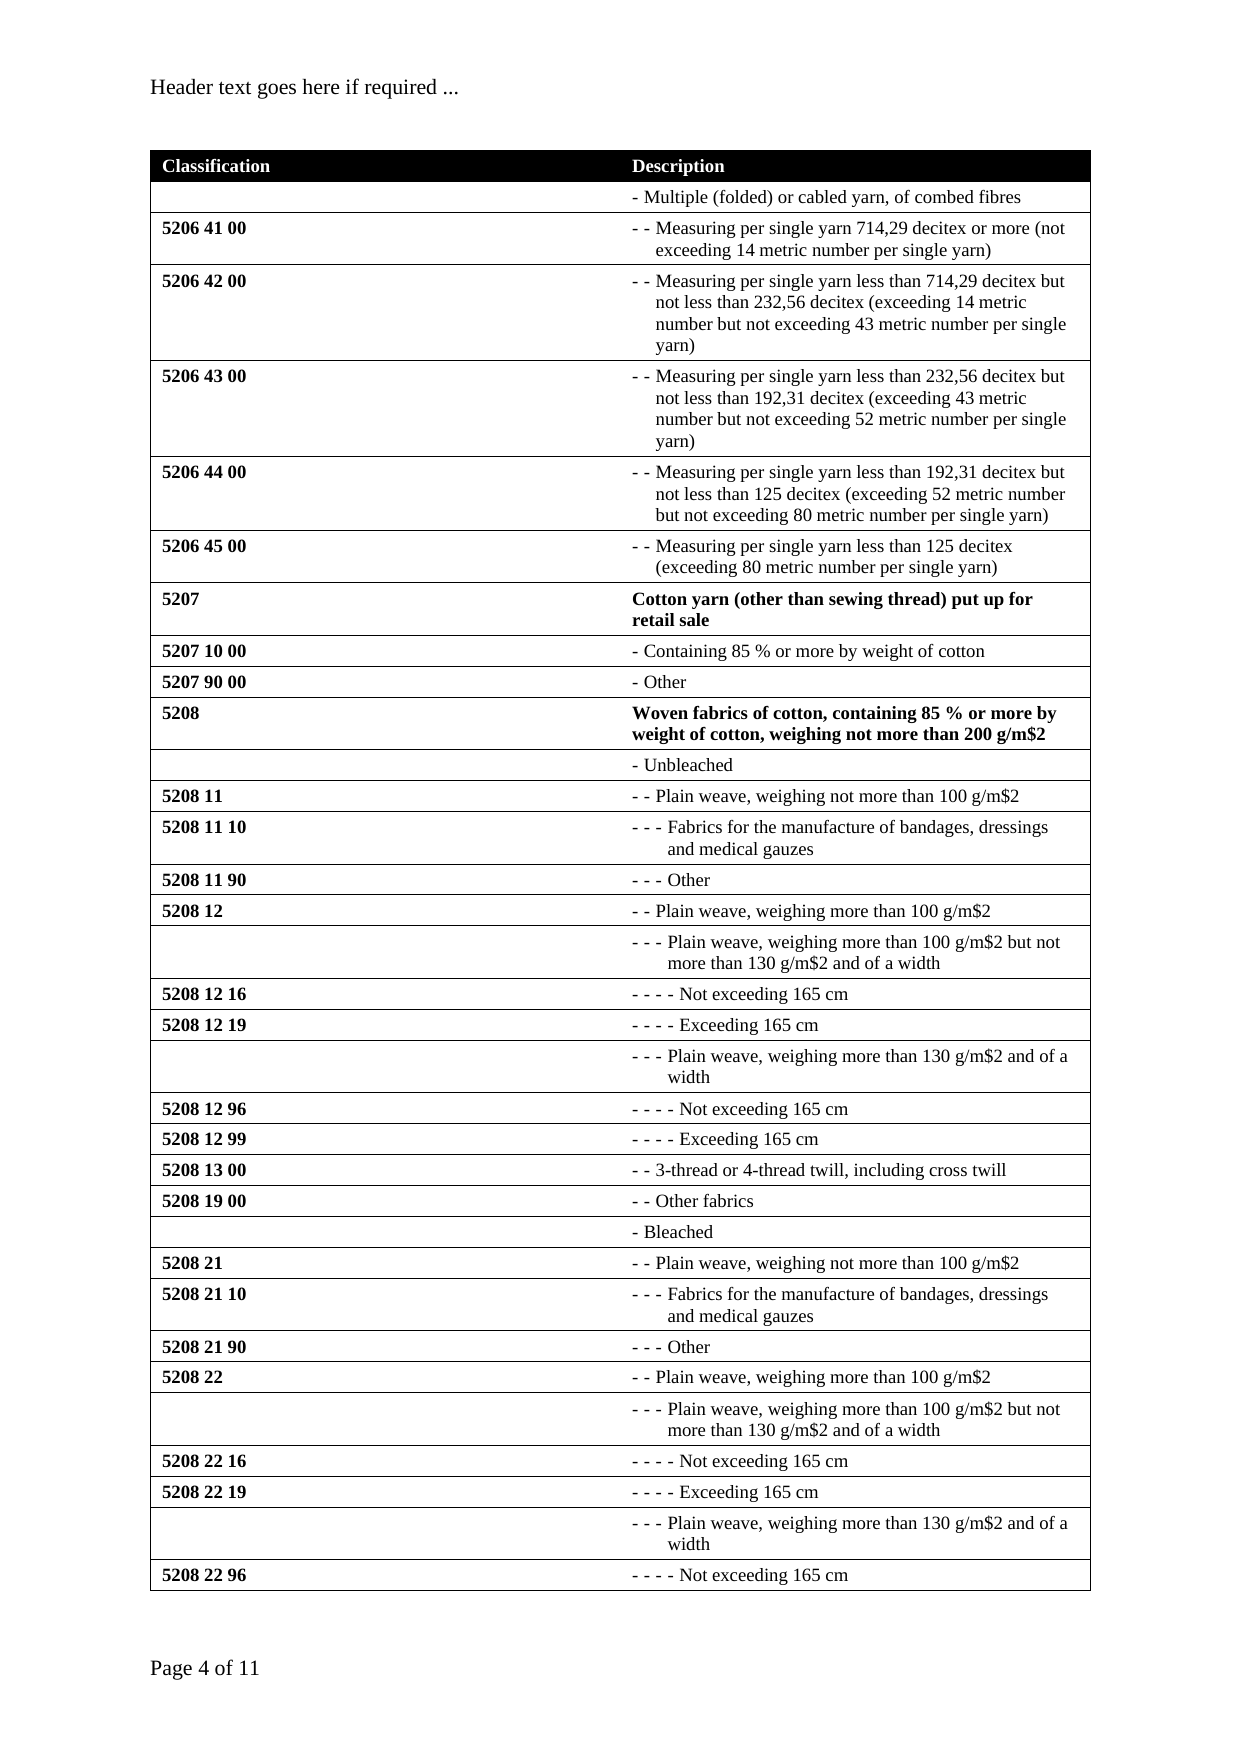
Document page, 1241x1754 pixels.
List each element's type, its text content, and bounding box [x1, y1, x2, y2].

table_cell 5208 12 19 [151, 1010, 621, 1040]
table_cell - - - Plain weave, weighing more than 130 g/m$2 and of a width [621, 1508, 1090, 1559]
table_cell 5207 90 00 [151, 667, 621, 697]
table_cell 5208 22 19 [151, 1477, 621, 1507]
table_cell 5206 43 00 [151, 361, 621, 456]
table_cell - - - - Exceeding 165 cm [621, 1124, 1090, 1154]
table_cell - - Other fabrics [621, 1186, 1090, 1216]
table_cell 5208 22 96 [151, 1560, 621, 1590]
table_cell - Multiple (folded) or cabled yarn, of combed fibres [621, 182, 1090, 212]
table_cell - - - Plain weave, weighing more than 100 g/m$2 but not more than 130 g/m$2 and of a width [621, 926, 1090, 978]
table_cell 5207 [151, 583, 621, 635]
table_cell - - - Fabrics for the manufacture of bandages, dressings and medical gauzes [621, 1279, 1090, 1330]
table_cell 5206 41 00 [151, 213, 621, 264]
table_cell - - - Plain weave, weighing more than 100 g/m$2 but not more than 130 g/m$2 and of a width [621, 1393, 1090, 1445]
table_header Description [621, 151, 1090, 181]
table_cell - - - - Not exceeding 165 cm [621, 1446, 1090, 1476]
table_cell - - - Other [621, 1331, 1090, 1361]
table_cell 5208 12 96 [151, 1093, 621, 1123]
table_cell [151, 1217, 621, 1247]
table_cell [151, 1041, 621, 1092]
table_cell Woven fabrics of cotton, containing 85 % or more by weight of cotton, weighing not more than 200 g/m$2 [621, 698, 1090, 749]
table_cell 5208 21 10 [151, 1279, 621, 1330]
table_cell - Containing 85 % or more by weight of cotton [621, 636, 1090, 666]
table_cell 5208 13 00 [151, 1155, 621, 1185]
table_cell 5208 22 16 [151, 1446, 621, 1476]
table_cell - - - Plain weave, weighing more than 130 g/m$2 and of a width [621, 1041, 1090, 1092]
table_cell - - Plain weave, weighing not more than 100 g/m$2 [621, 1248, 1090, 1278]
table_cell - - - - Not exceeding 165 cm [621, 979, 1090, 1009]
table_cell 5208 19 00 [151, 1186, 621, 1216]
table_cell 5208 12 16 [151, 979, 621, 1009]
table_cell 5206 42 00 [151, 265, 621, 360]
table_cell - - - - Exceeding 165 cm [621, 1477, 1090, 1507]
table_cell [151, 182, 621, 212]
table_cell 5208 21 90 [151, 1331, 621, 1361]
table_cell - - Measuring per single yarn less than 125 decitex (exceeding 80 metric number per single yarn) [621, 531, 1090, 582]
table_cell [151, 1393, 621, 1445]
table_cell - - Measuring per single yarn 714,29 decitex or more (not exceeding 14 metric number per single yarn) [621, 213, 1090, 264]
table_cell - - - Other [621, 865, 1090, 894]
table_cell - - - - Not exceeding 165 cm [621, 1560, 1090, 1590]
table_cell 5206 44 00 [151, 457, 621, 530]
table_cell - - - Fabrics for the manufacture of bandages, dressings and medical gauzes [621, 812, 1090, 863]
table_cell 5208 22 [151, 1362, 621, 1392]
table_cell [151, 926, 621, 978]
table_cell 5208 12 99 [151, 1124, 621, 1154]
table_cell [151, 1508, 621, 1559]
table_cell - - - - Not exceeding 165 cm [621, 1093, 1090, 1123]
table_cell 5208 21 [151, 1248, 621, 1278]
table_cell 5207 10 00 [151, 636, 621, 666]
table_header Classification [151, 151, 621, 181]
table_cell 5208 11 10 [151, 812, 621, 863]
table_cell - Bleached [621, 1217, 1090, 1247]
table_cell 5206 45 00 [151, 531, 621, 582]
table_cell - - - - Exceeding 165 cm [621, 1010, 1090, 1040]
table_cell 5208 12 [151, 895, 621, 925]
table_cell - Other [621, 667, 1090, 697]
table_cell 5208 [151, 698, 621, 749]
table_cell Cotton yarn (other than sewing thread) put up for retail sale [621, 583, 1090, 635]
table_cell 5208 11 90 [151, 865, 621, 894]
table_cell - Unbleached [621, 750, 1090, 780]
table_cell [151, 750, 621, 780]
table_cell - - Plain weave, weighing not more than 100 g/m$2 [621, 781, 1090, 811]
table_cell - - Plain weave, weighing more than 100 g/m$2 [621, 895, 1090, 925]
table_cell - - 3-thread or 4-thread twill, including cross twill [621, 1155, 1090, 1185]
table_cell 5208 11 [151, 781, 621, 811]
table_cell - - Plain weave, weighing more than 100 g/m$2 [621, 1362, 1090, 1392]
